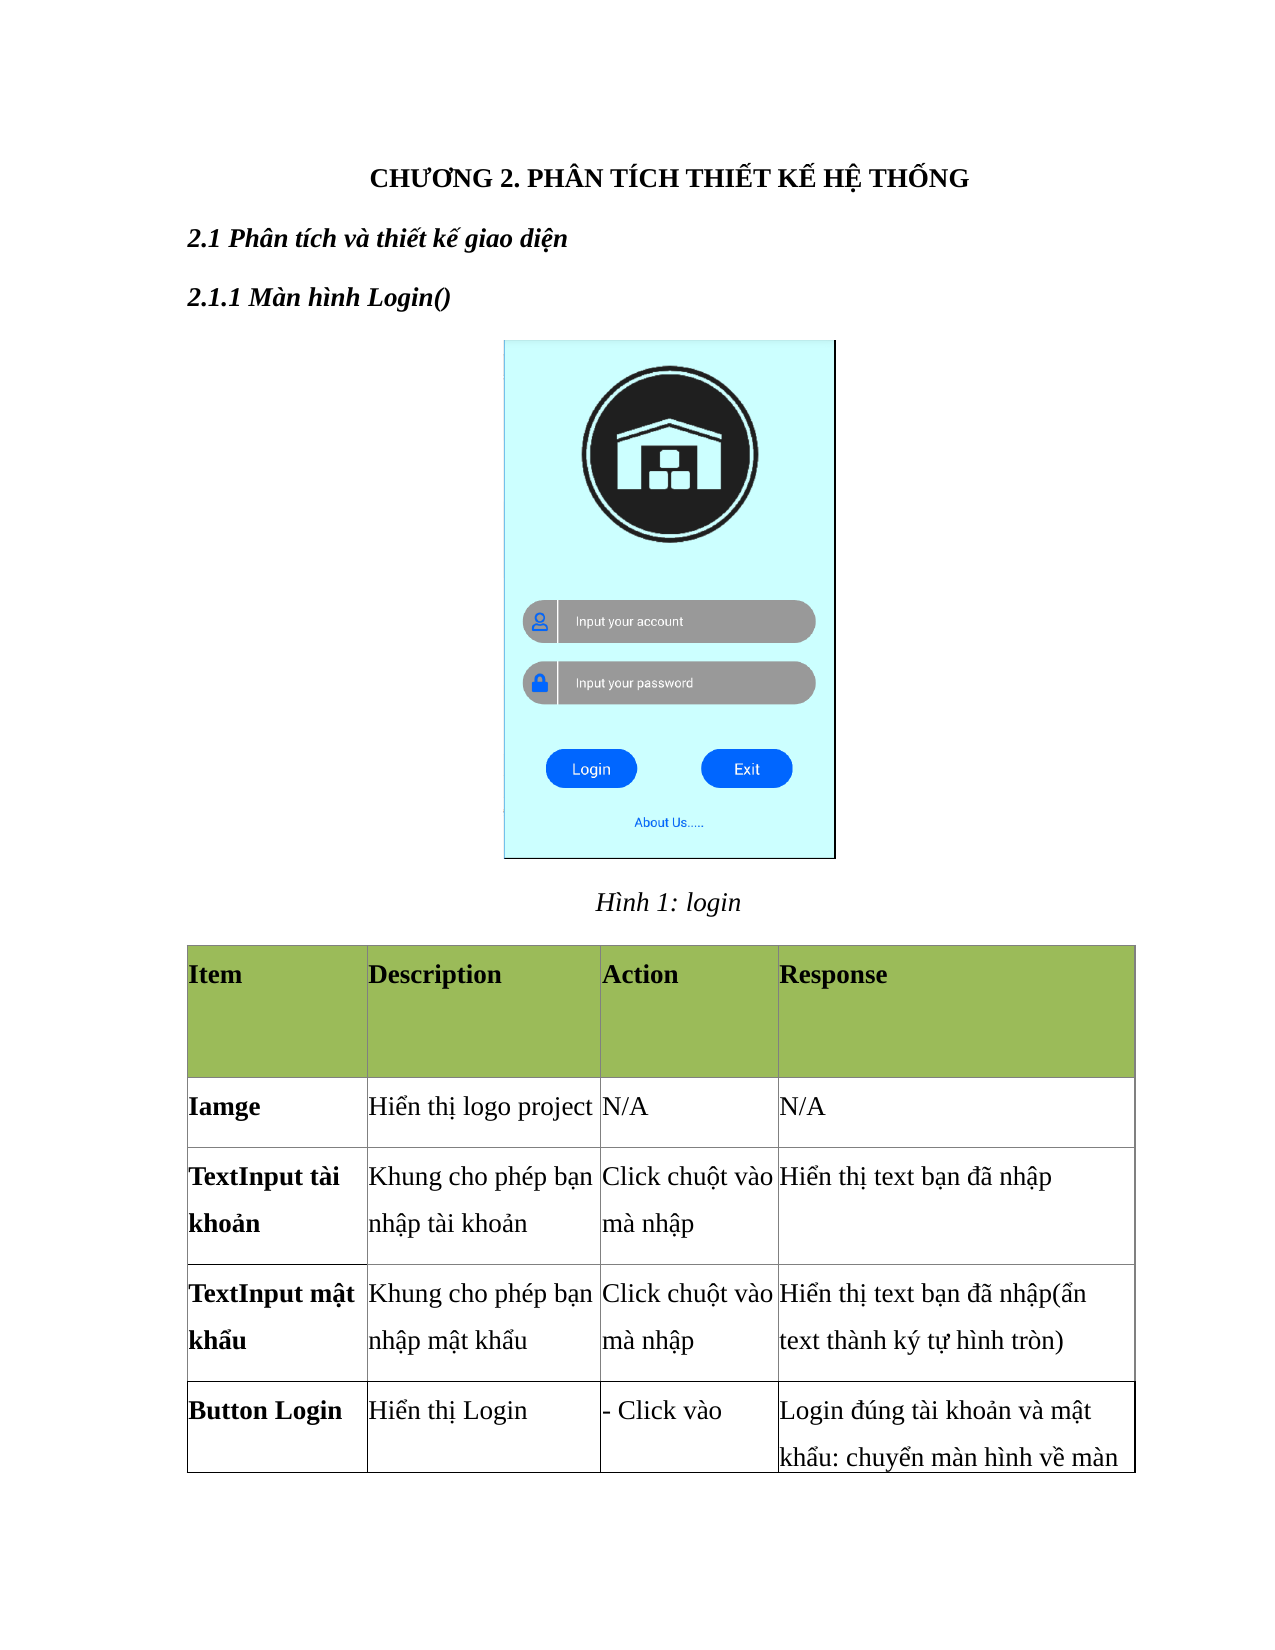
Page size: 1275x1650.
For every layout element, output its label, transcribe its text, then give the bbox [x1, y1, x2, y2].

table_cell Iamge [188, 1078, 367, 1147]
table_header Item [188, 946, 367, 1077]
table_cell Click chuột vào mà nhập [601, 1148, 778, 1264]
subtitle 2.1.1 Màn hình Login() [187, 281, 1152, 312]
table_cell TextInput tài khoản [188, 1148, 367, 1264]
table_cell TextInput mật khẩu [188, 1265, 367, 1381]
table_cell Hiển thị logo project [368, 1078, 600, 1147]
table_cell Khung cho phép bạn nhập tài khoản [368, 1148, 600, 1264]
table_cell Click chuột vào mà nhập [601, 1265, 778, 1381]
text Hình 1: login [187, 886, 1152, 917]
subtitle CHƯƠNG 2. PHÂN TÍCH THIẾT KẾ HỆ THỐNG [187, 162, 1152, 194]
table_cell Hiển thị text bạn đã nhập(ẩn text thành ký tự hình tròn) [779, 1265, 1134, 1381]
table_cell Hiển thị Login [368, 1382, 600, 1472]
table_cell Button Login [188, 1382, 367, 1472]
subtitle 2.1 Phân tích và thiết kế giao diện [187, 222, 1152, 253]
table_cell Khung cho phép bạn nhập mật khẩu [368, 1265, 600, 1381]
table_cell Hiển thị text bạn đã nhập [779, 1148, 1134, 1264]
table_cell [779, 1382, 1134, 1472]
picture [503, 340, 836, 859]
table_cell N/A [779, 1078, 1134, 1147]
table_cell - Click vào button [601, 1382, 778, 1472]
table_header Description [368, 946, 600, 1077]
table_header Action [601, 946, 778, 1077]
table_cell N/A [601, 1078, 778, 1147]
table_header Response [779, 946, 1134, 1077]
